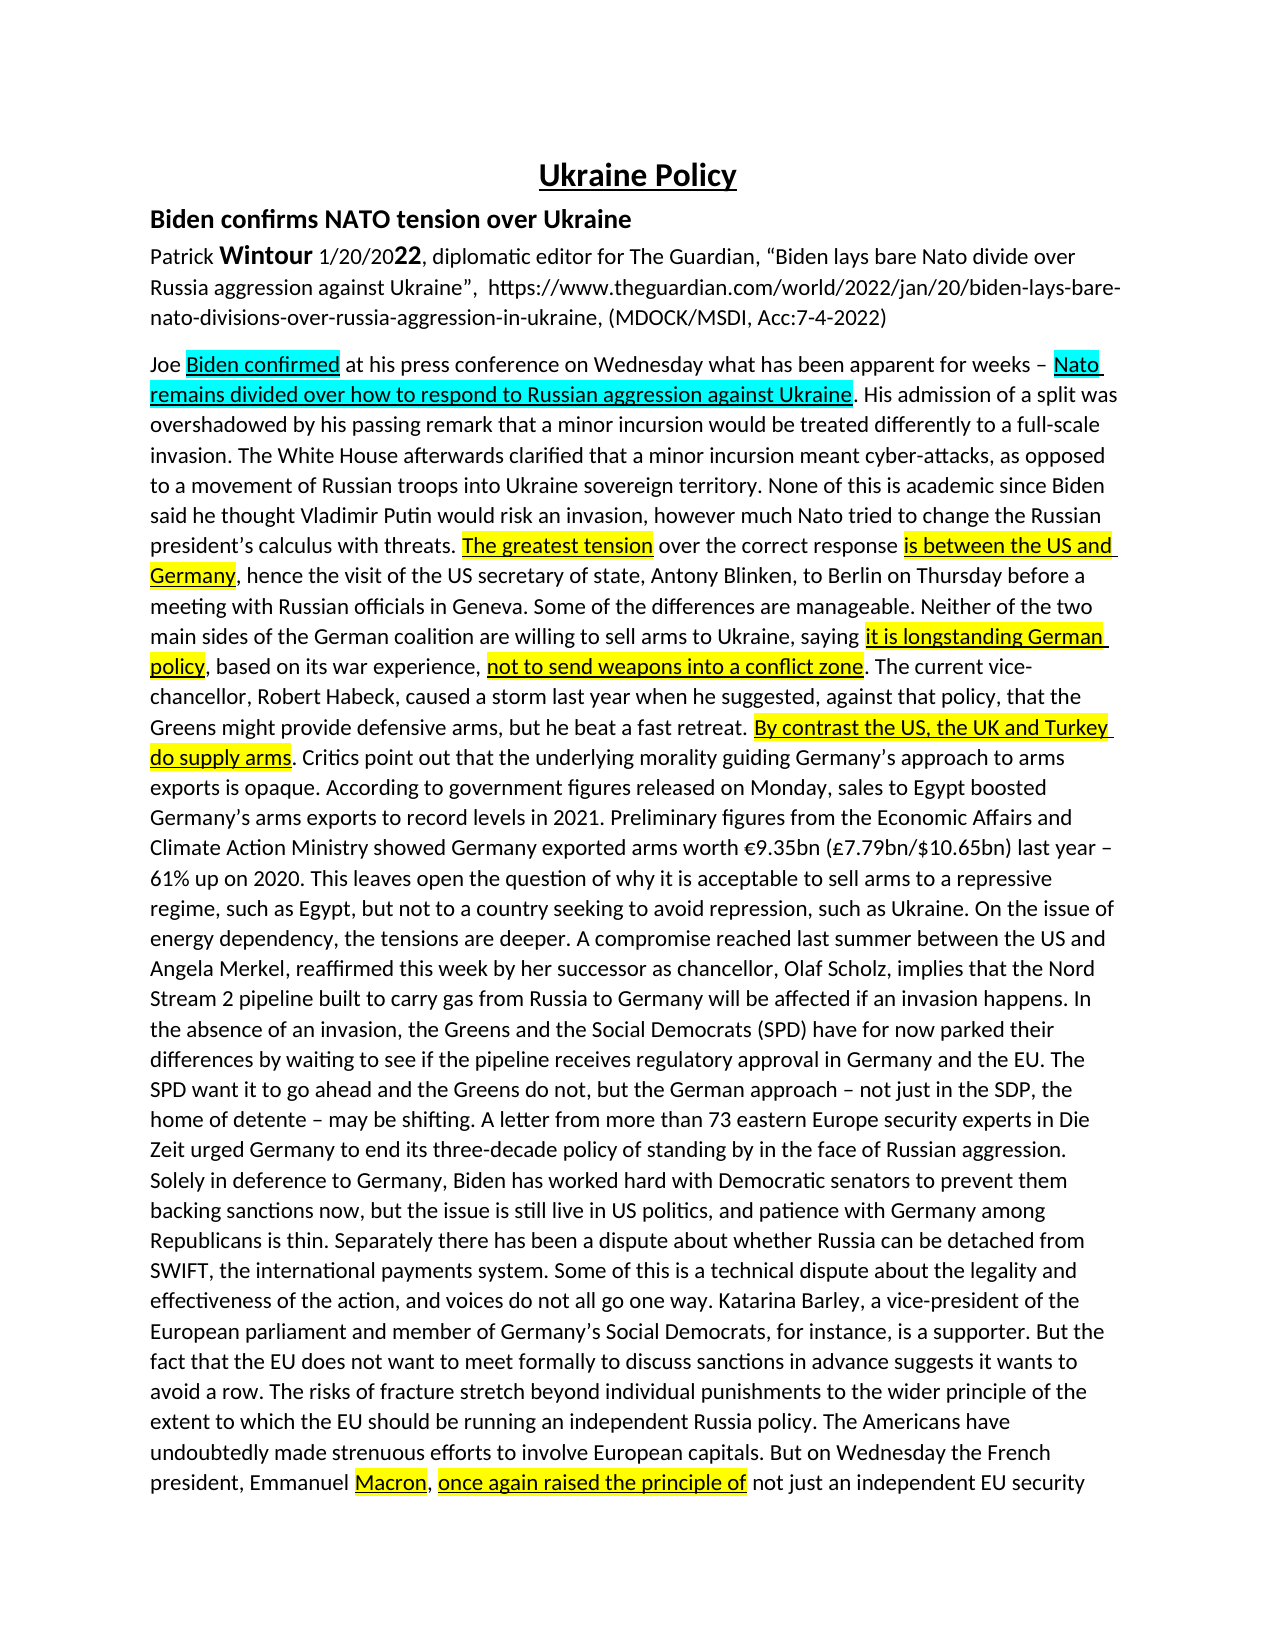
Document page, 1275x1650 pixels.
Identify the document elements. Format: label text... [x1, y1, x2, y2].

subtitle Biden confirms NATO tension over Ukraine [150, 202, 1125, 235]
text Patrick Wintour 1/20/2022, diplomatic editor for The Guardian, “Biden lays bare Nato divide over Russia aggression against Ukraine”, https://www.theguardian.com/world/2022/jan/20/biden-lays-bare-nato-divisions-over-russia-aggression-in-ukraine, (MDOCK/MSDI, Acc:7-4-2022) [150, 238, 1125, 331]
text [150, 350, 1125, 1496]
subtitle Ukraine Policy [150, 154, 1125, 195]
